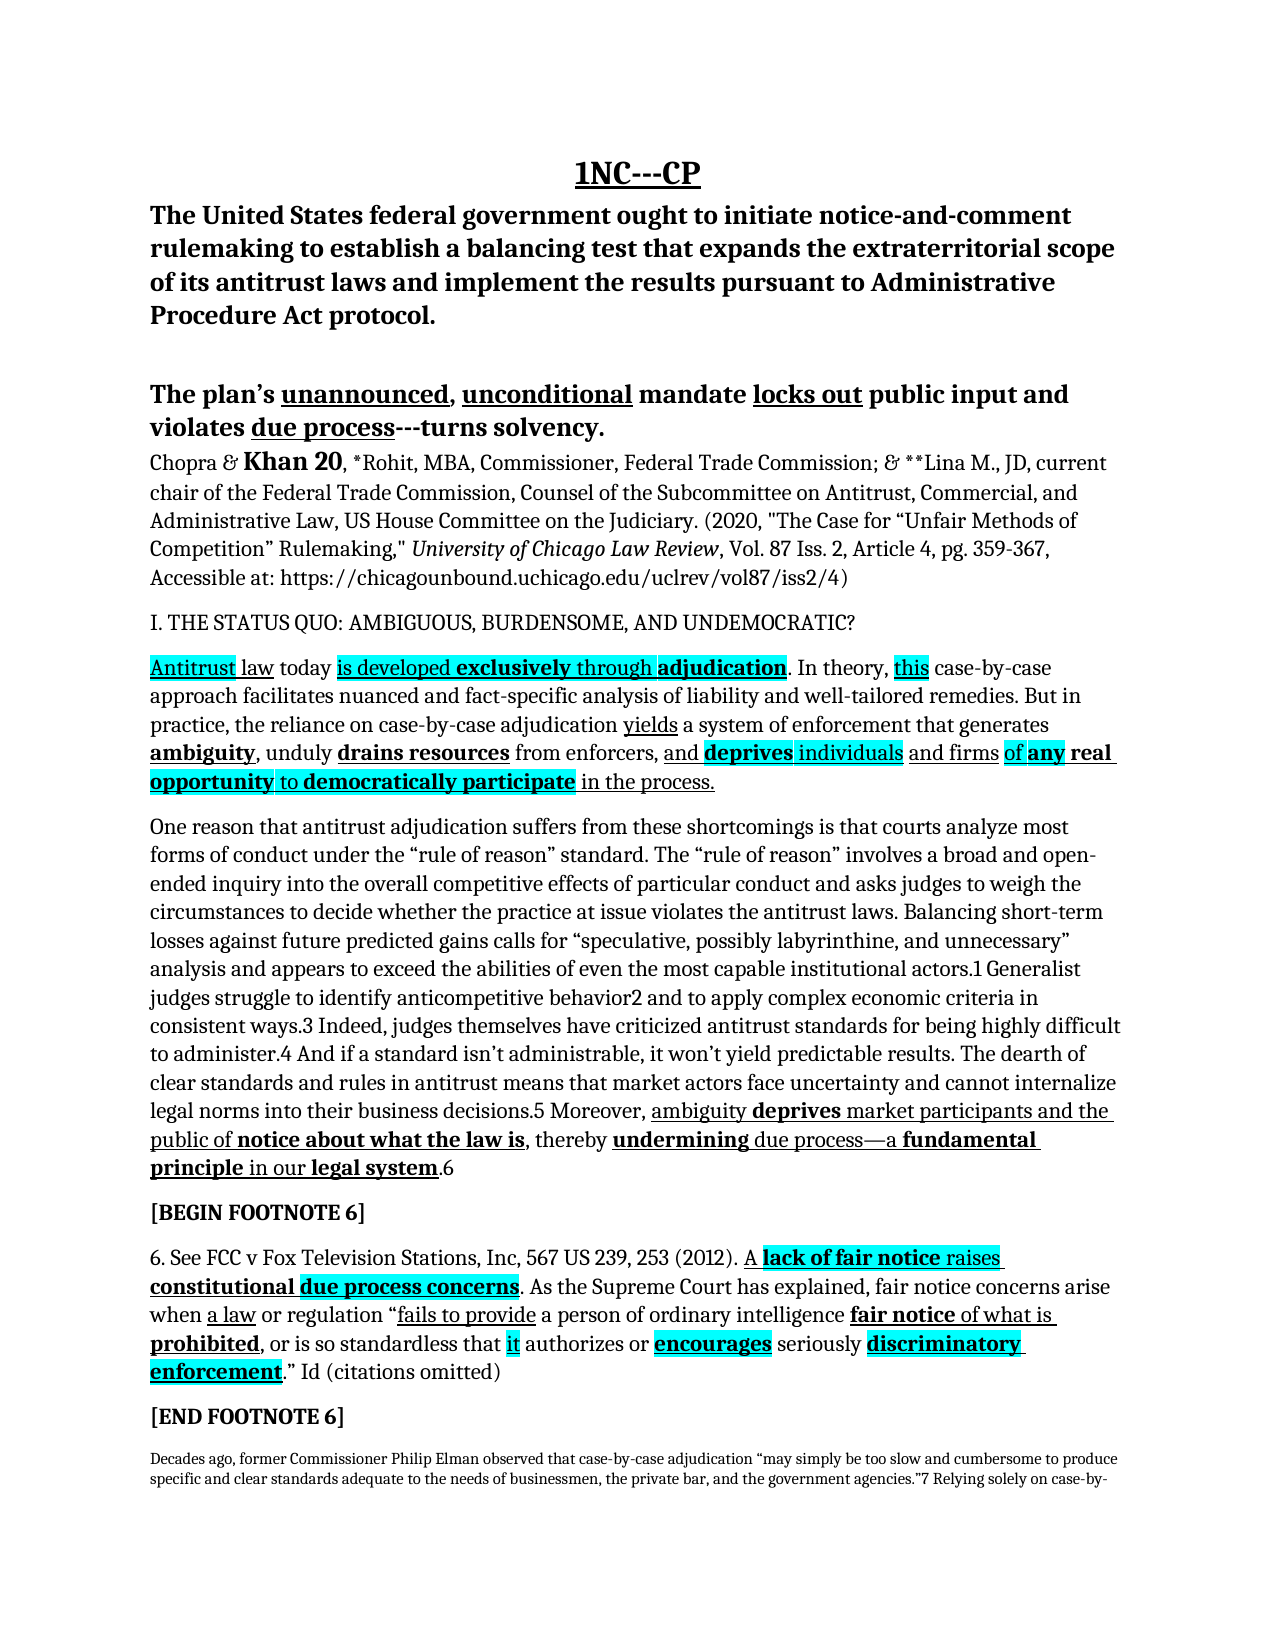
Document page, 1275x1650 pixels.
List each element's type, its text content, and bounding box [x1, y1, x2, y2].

text One reason that antitrust adjudication suffers from these shortcomings is that courts analyze most forms of conduct under the “rule of reason” standard. The “rule of reason” involves a broad and open-ended inquiry into the overall competitive effects of particular conduct and asks judges to weigh the circumstances to decide whether the practice at issue violates the antitrust laws. Balancing short-term losses against future predicted gains calls for “speculative, possibly labyrinthine, and unnecessary” analysis and appears to exceed the abilities of even the most capable institutional actors.1 Generalist judges struggle to identify anticompetitive behavior2 and to apply complex economic criteria in consistent ways.3 Indeed, judges themselves have criticized antitrust standards for being highly difficult to administer.4 And if a standard isn’t administrable, it won’t yield predictable results. The dearth of clear standards and rules in antitrust means that market actors face uncertainty and cannot internalize legal norms into their business decisions.5 Moreover, ambiguity deprives market participants and the public of notice about what the law is, thereby undermining due process—a fundamental principle in our legal system.6 [150, 814, 1125, 1181]
text 6. See FCC v Fox Television Stations, Inc, 567 US 239, 253 (2012). A lack of fair notice raises constitutional due process concerns. As the Supreme Court has explained, fair notice concerns arise when a law or regulation “fails to provide a person of ordinary intelligence fair notice of what is prohibited, or is so standardless that it authorizes or encourages seriously discriminatory enforcement.” Id (citations omitted) [150, 1245, 1125, 1385]
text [150, 1449, 1125, 1489]
text [BEGIN FOOTNOTE 6] [150, 1200, 1125, 1226]
text I. THE STATUS QUO: AMBIGUOUS, BURDENSOME, AND UNDEMOCRATIC? [150, 610, 1125, 636]
text Antitrust law today is developed exclusively through adjudication. In theory, this case-by-case approach facilitates nuanced and fact-specific analysis of liability and well-tailored remedies. But in practice, the reliance on case-by-case adjudication yields a system of enforcement that generates ambiguity, unduly drains resources from enforcers, and deprives individuals and firms of any real opportunity to democratically participate in the process. [150, 655, 1125, 795]
text [END FOOTNOTE 6] [150, 1404, 1125, 1430]
text Chopra & Khan 20, *Rohit, MBA, Commissioner, Federal Trade Commission; & **Lina M., JD, current chair of the Federal Trade Commission, Counsel of the Subcommittee on Antitrust, Commercial, and Administrative Law, US House Committee on the Judiciary. (2020, "The Case for “Unfair Methods of Competition” Rulemaking," University of Chicago Law Review, Vol. 87 Iss. 2, Article 4, pg. 359-367, Accessible at: https://chicagounbound.uchicago.edu/uclrev/vol87/iss2/4) [150, 446, 1125, 591]
subtitle The United States federal government ought to initiate notice-and-comment rulemaking to establish a balancing test that expands the extraterritorial scope of its antitrust laws and implement the results pursuant to Administrative Procedure Act protocol. [150, 200, 1125, 331]
subtitle 1NC---CP [150, 154, 1125, 192]
subtitle The plan’s unannounced, unconditional mandate locks out public input and violates due process---turns solvency. [150, 379, 1125, 444]
